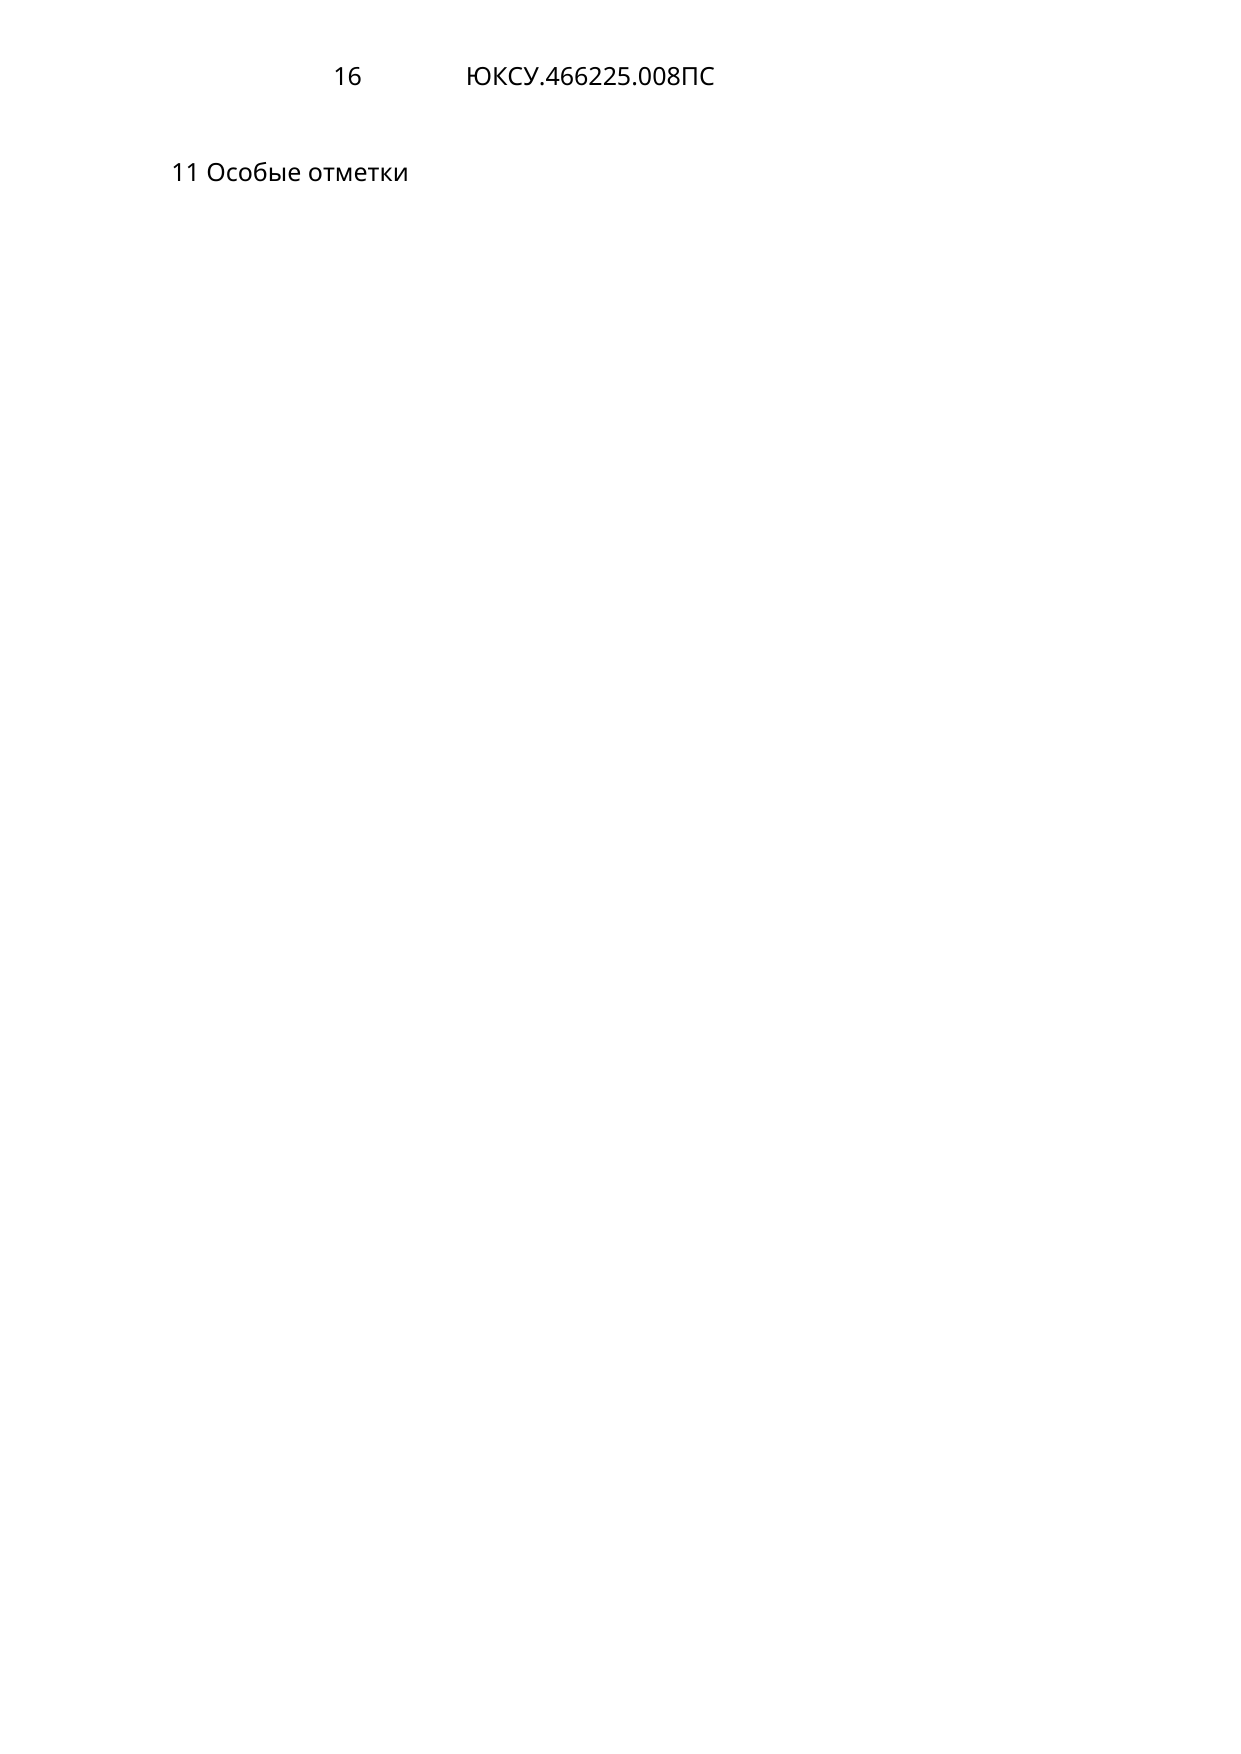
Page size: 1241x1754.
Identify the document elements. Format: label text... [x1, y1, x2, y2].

text 16 ЮКСУ.466225.008ПС [139, 59, 1193, 93]
text 11 Особые отметки [139, 154, 1193, 188]
